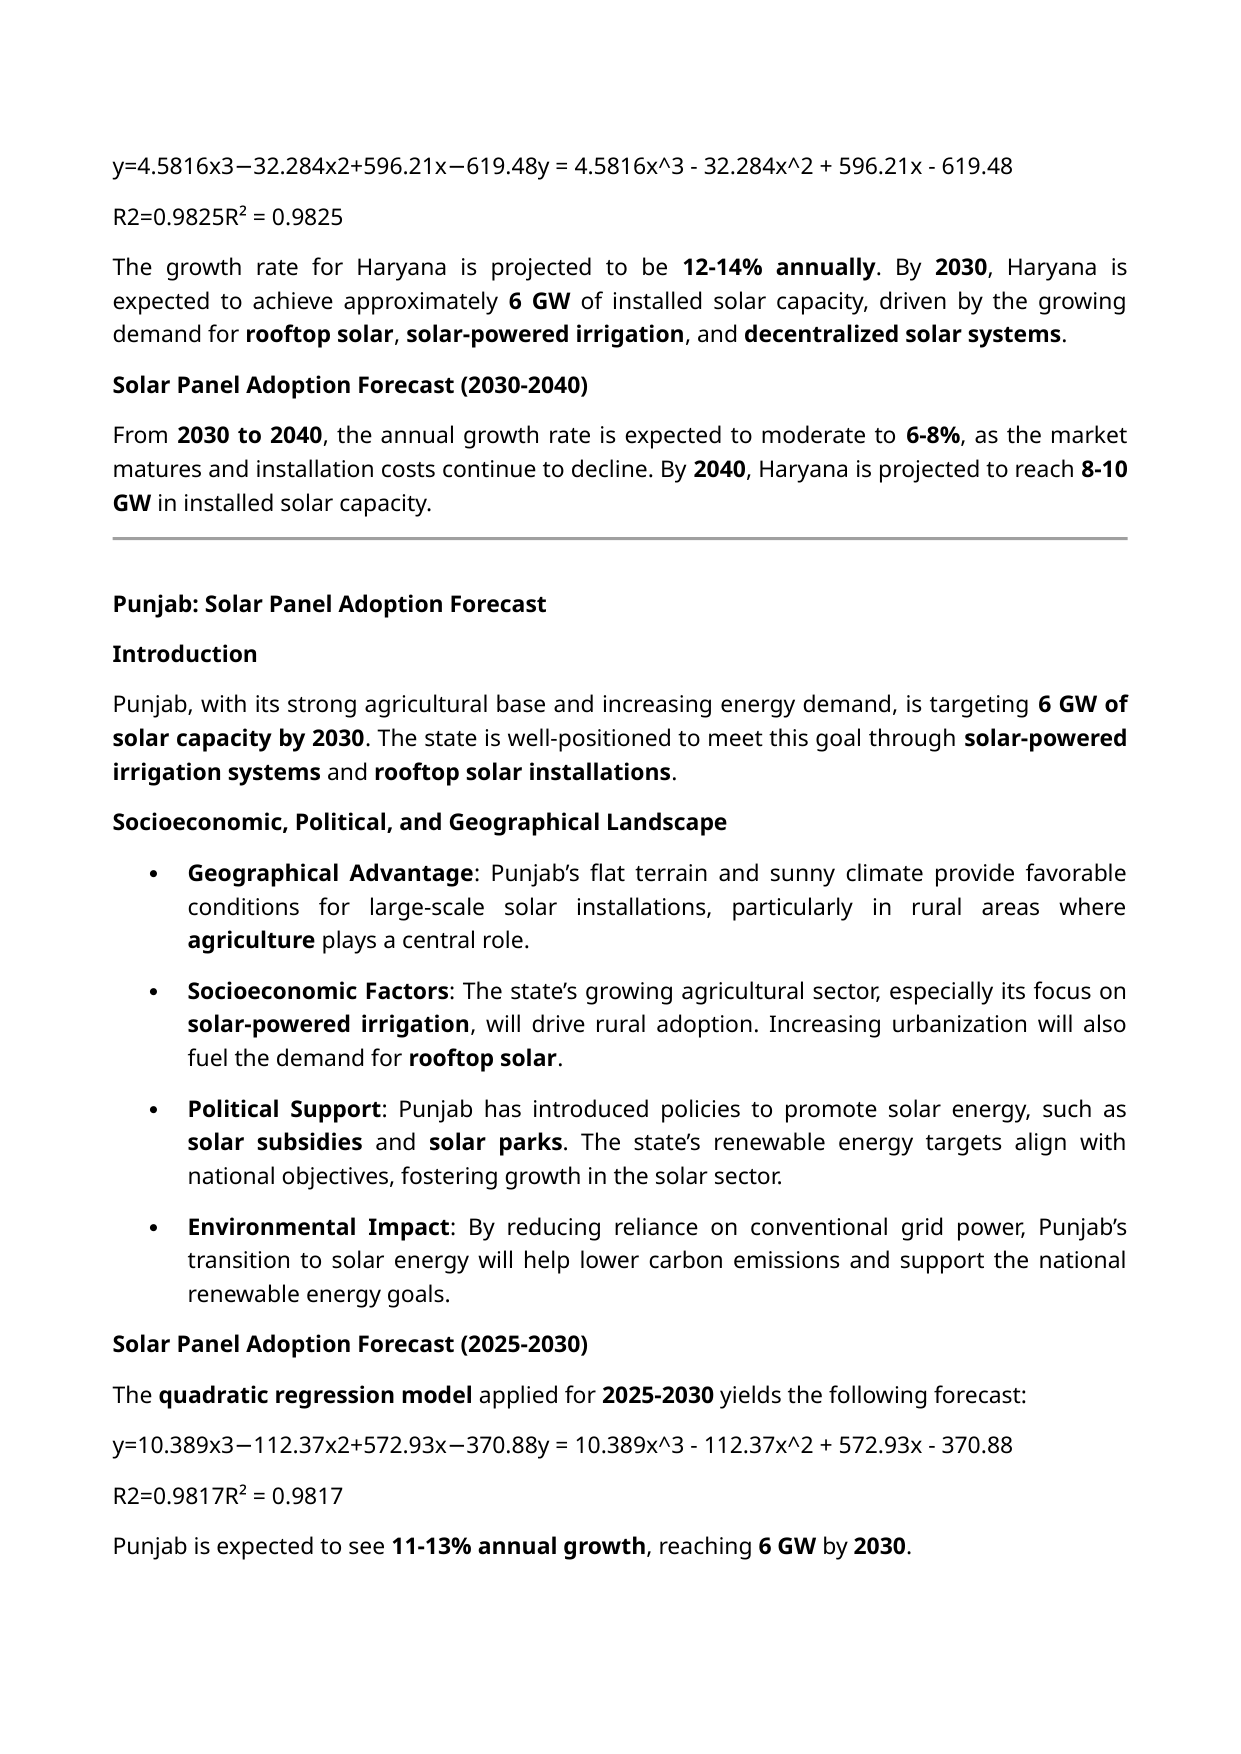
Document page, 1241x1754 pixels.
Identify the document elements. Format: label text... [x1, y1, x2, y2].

text Punjab: Solar Panel Adoption Forecast [112, 587, 1128, 619]
text Punjab is expected to see 11-13% annual growth, reaching 6 GW by 2030. [112, 1530, 1128, 1561]
text The growth rate for Haryana is projected to be 12-14% annually. By 2030, Haryana is expected to achieve approximately 6 GW of installed solar capacity, driven by the growing demand for rooftop solar, solar-powered irrigation, and decentralized solar systems. [112, 251, 1128, 349]
list Environmental Impact: By reducing reliance on conventional grid power, Punjab’s transition to solar energy will help lower carbon emissions and support the national renewable energy goals. [150, 1210, 1128, 1309]
text From 2030 to 2040, the annual growth rate is expected to moderate to 6-8%, as the market matures and installation costs continue to decline. By 2040, Haryana is projected to reach 8-10 GW in installed solar capacity. [112, 419, 1128, 518]
text The quadratic regression model applied for 2025-2030 yields the following forecast: [112, 1379, 1128, 1410]
text Punjab, with its strong agricultural base and increasing energy demand, is targeting 6 GW of solar capacity by 2030. The state is well-positioned to meet this goal through solar-powered irrigation systems and rooftop solar installations. [112, 688, 1128, 787]
list Political Support: Punjab has introduced policies to promote solar energy, such as solar subsidies and solar parks. The state’s renewable energy targets align with national objectives, fostering growth in the solar sector. [150, 1092, 1128, 1191]
text Socioeconomic, Political, and Geographical Landscape [112, 806, 1128, 837]
text R2=0.9817R² = 0.9817 [112, 1479, 1128, 1511]
text Solar Panel Adoption Forecast (2025-2030) [112, 1328, 1128, 1359]
text Solar Panel Adoption Forecast (2030-2040) [112, 369, 1128, 400]
text R2=0.9825R² = 0.9825 [112, 200, 1128, 232]
text Introduction [112, 638, 1128, 669]
list Geographical Advantage: Punjab’s flat terrain and sunny climate provide favorable conditions for large-scale solar installations, particularly in rural areas where agriculture plays a central role. [150, 857, 1128, 955]
text y=4.5816x3−32.284x2+596.21x−619.48y = 4.5816x^3 - 32.284x^2 + 596.21x - 619.48 [112, 150, 1128, 181]
list Socioeconomic Factors: The state’s growing agricultural sector, especially its focus on solar-powered irrigation, will drive rural adoption. Increasing urbanization will also fuel the demand for rooftop solar. [150, 974, 1128, 1073]
text y=10.389x3−112.37x2+572.93x−370.88y = 10.389x^3 - 112.37x^2 + 572.93x - 370.88 [112, 1429, 1128, 1460]
